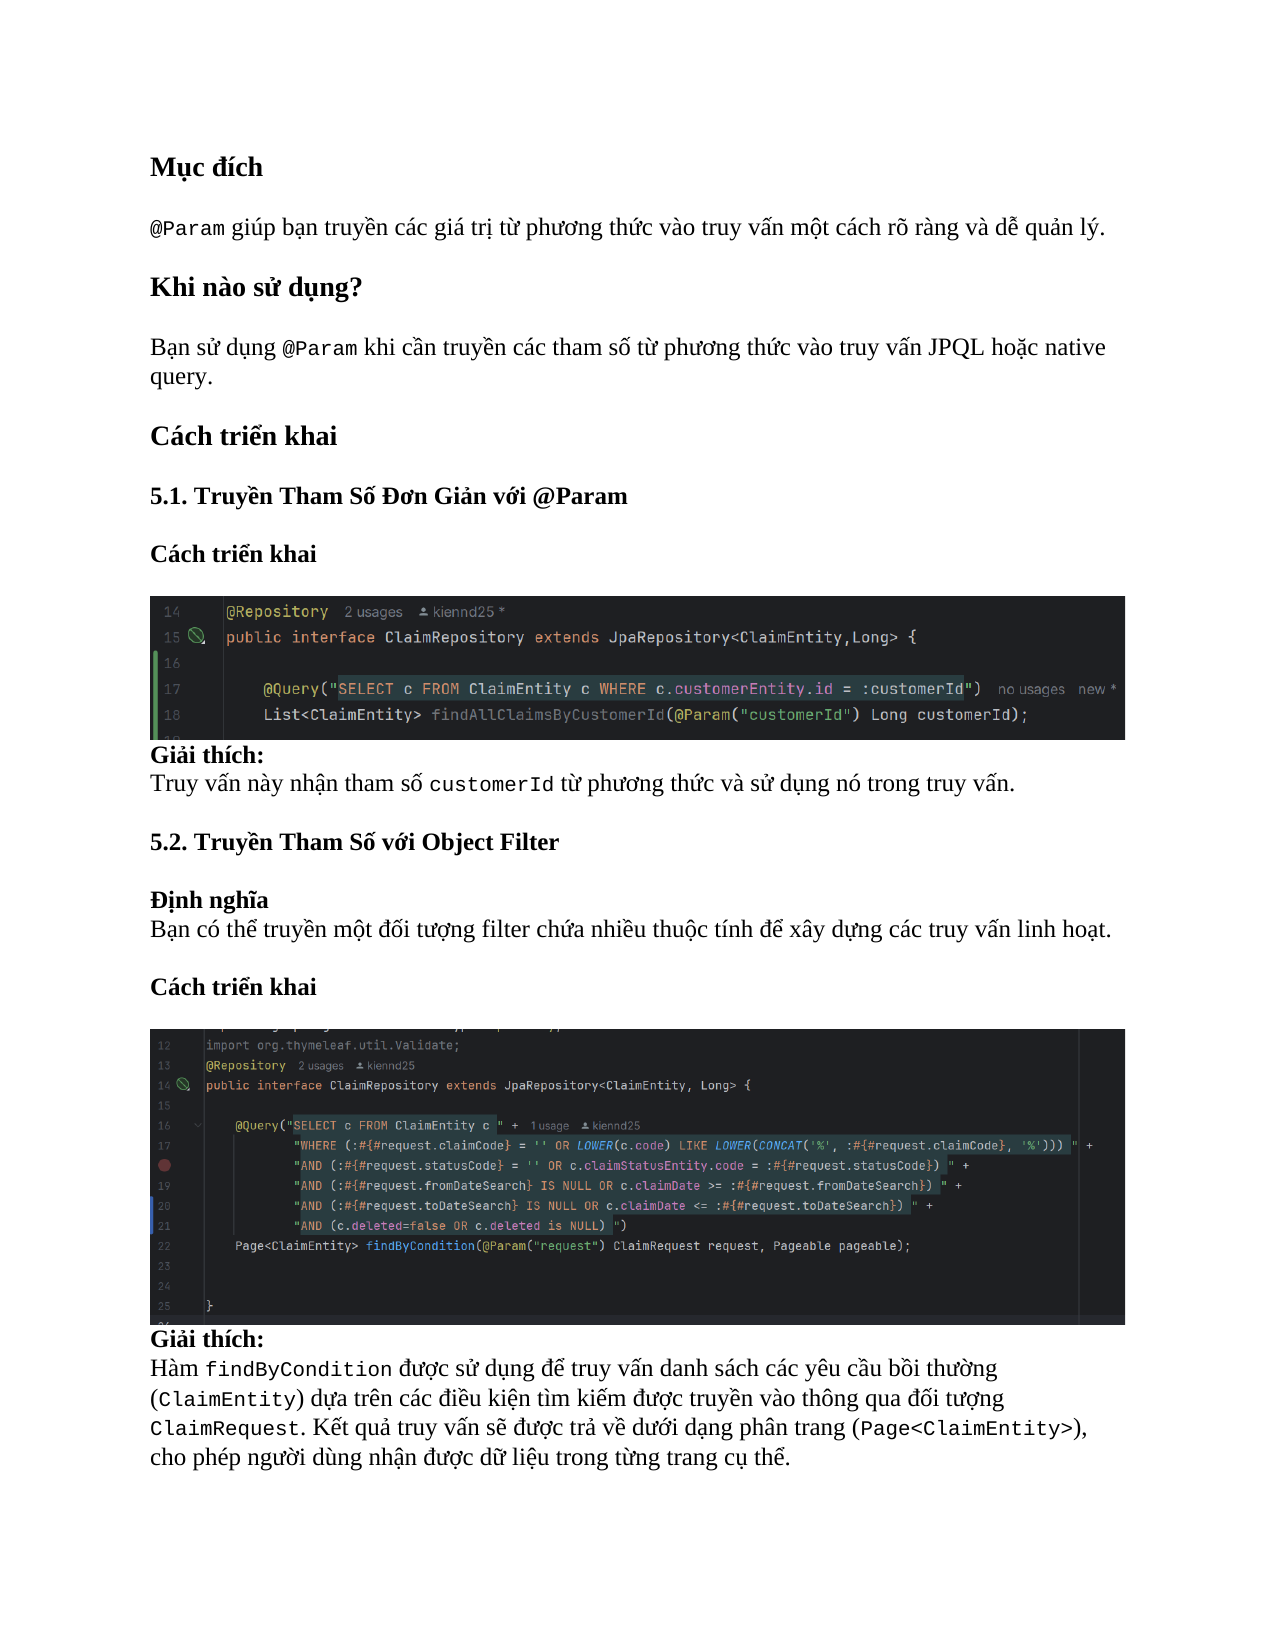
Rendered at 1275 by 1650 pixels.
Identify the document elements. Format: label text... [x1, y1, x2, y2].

text 5.1. Truyền Tham Số Đơn Giản với @Param [150, 481, 1125, 510]
text Mục đích [150, 150, 1125, 182]
text Định nghĩa Bạn có thể truyền một đối tượng filter chứa nhiều thuộc tính để xây dựng các truy vấn linh hoạt. [150, 885, 1125, 943]
text Cách triển khai [150, 539, 1125, 568]
text Khi nào sử dụng? [150, 270, 1125, 303]
text Cách triển khai [150, 419, 1125, 452]
text Cách triển khai [150, 972, 1125, 1001]
text 5.2. Truyền Tham Số với Object Filter [150, 827, 1125, 856]
text Giải thích: Truy vấn này nhận tham số customerId từ phương thức và sử dụng nó trong truy vấn. [150, 740, 1125, 798]
text @Param giúp bạn truyền các giá trị từ phương thức vào truy vấn một cách rõ ràng và dễ quản lý. [150, 212, 1125, 241]
picture [150, 1029, 1125, 1325]
picture [150, 596, 1125, 740]
text Bạn sử dụng @Param khi cần truyền các tham số từ phương thức vào truy vấn JPQL hoặc native query. [150, 332, 1125, 390]
text Giải thích: Hàm findByCondition được sử dụng để truy vấn danh sách các yêu cầu bồi thường (ClaimEntity) dựa trên các điều kiện tìm kiếm được truyền vào thông qua đối tượng ClaimRequest. Kết quả truy vấn sẽ được trả về dưới dạng phân trang (Page<ClaimEntity>), cho phép người dùng nhận được dữ liệu trong từng trang cụ thể. [150, 1325, 1125, 1471]
